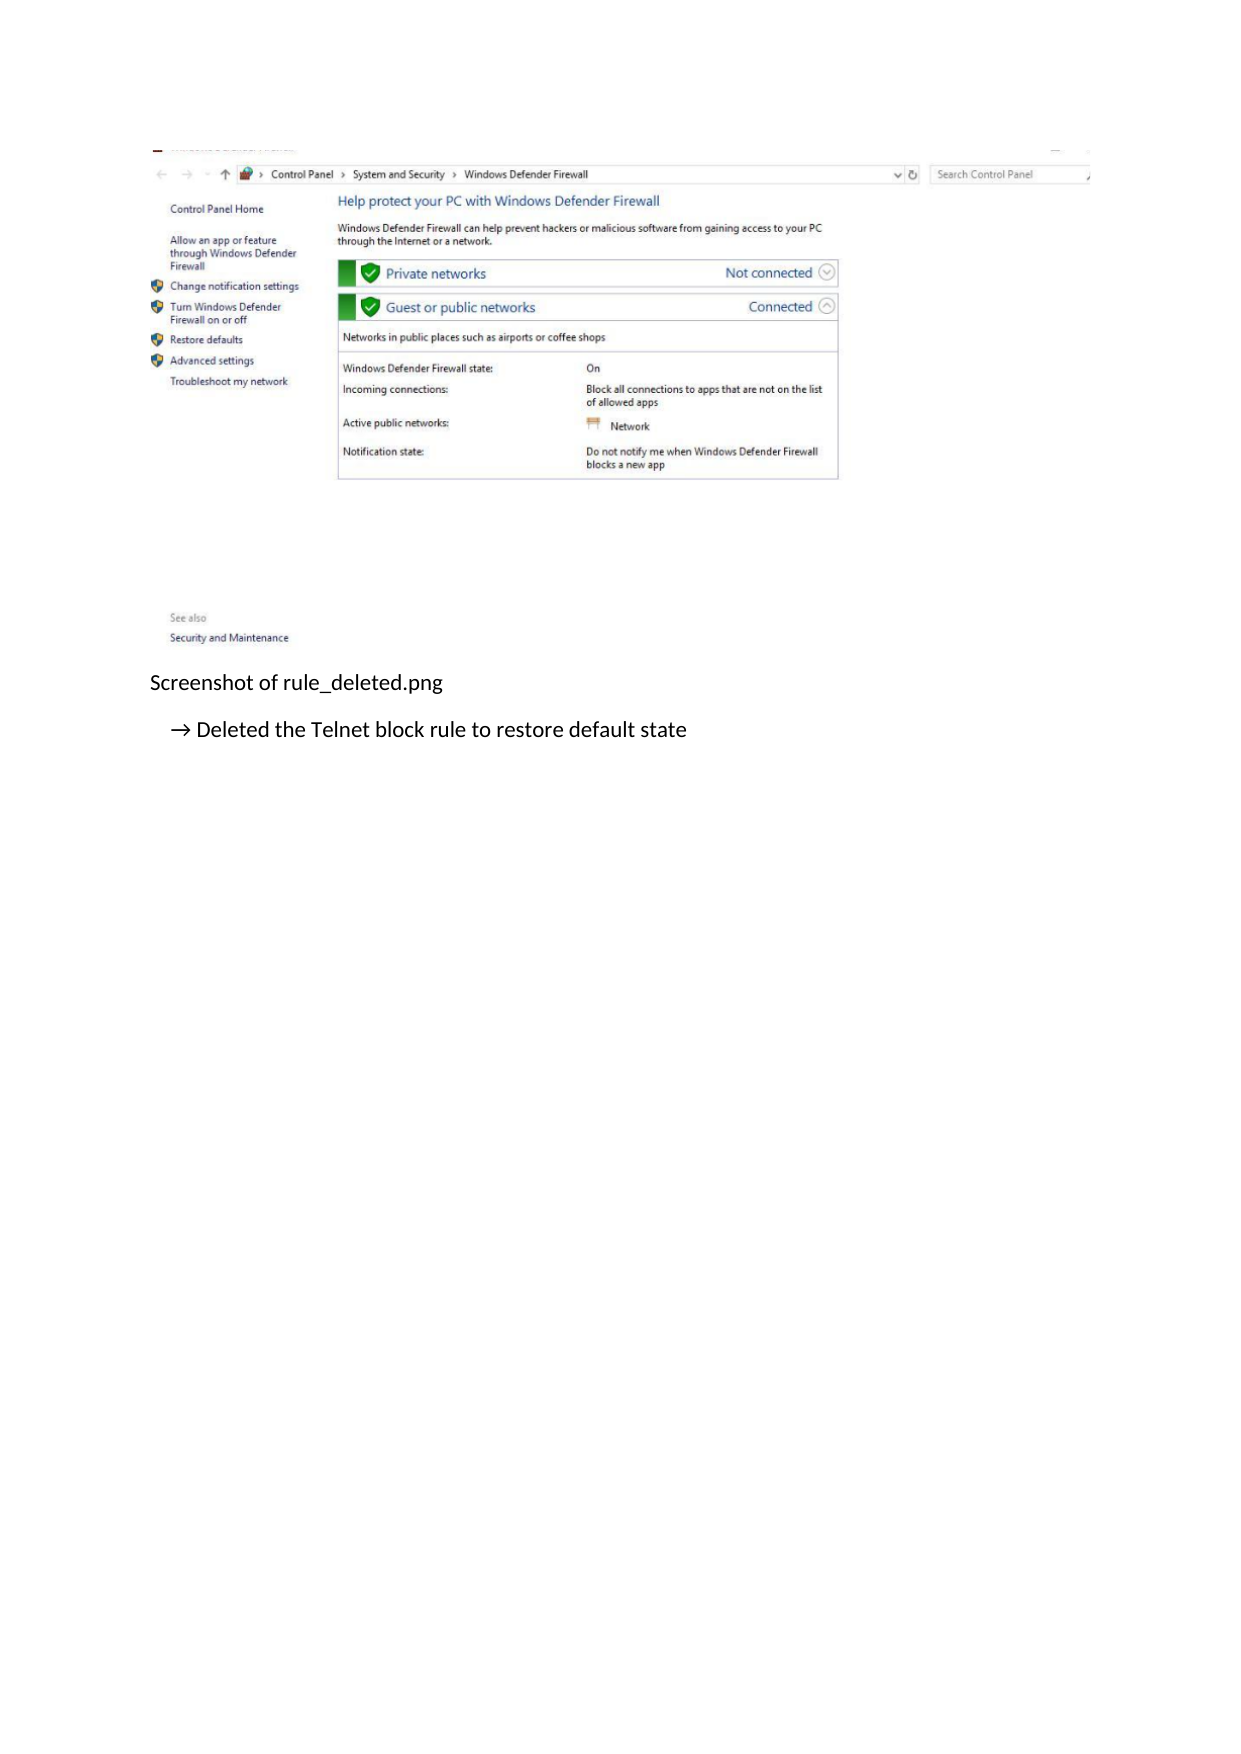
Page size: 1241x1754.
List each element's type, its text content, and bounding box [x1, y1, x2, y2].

text Screenshot of rule_deleted.png [150, 668, 1090, 696]
text → Deleted the Telnet block rule to restore default state [150, 715, 1090, 743]
picture [150, 150, 1091, 650]
